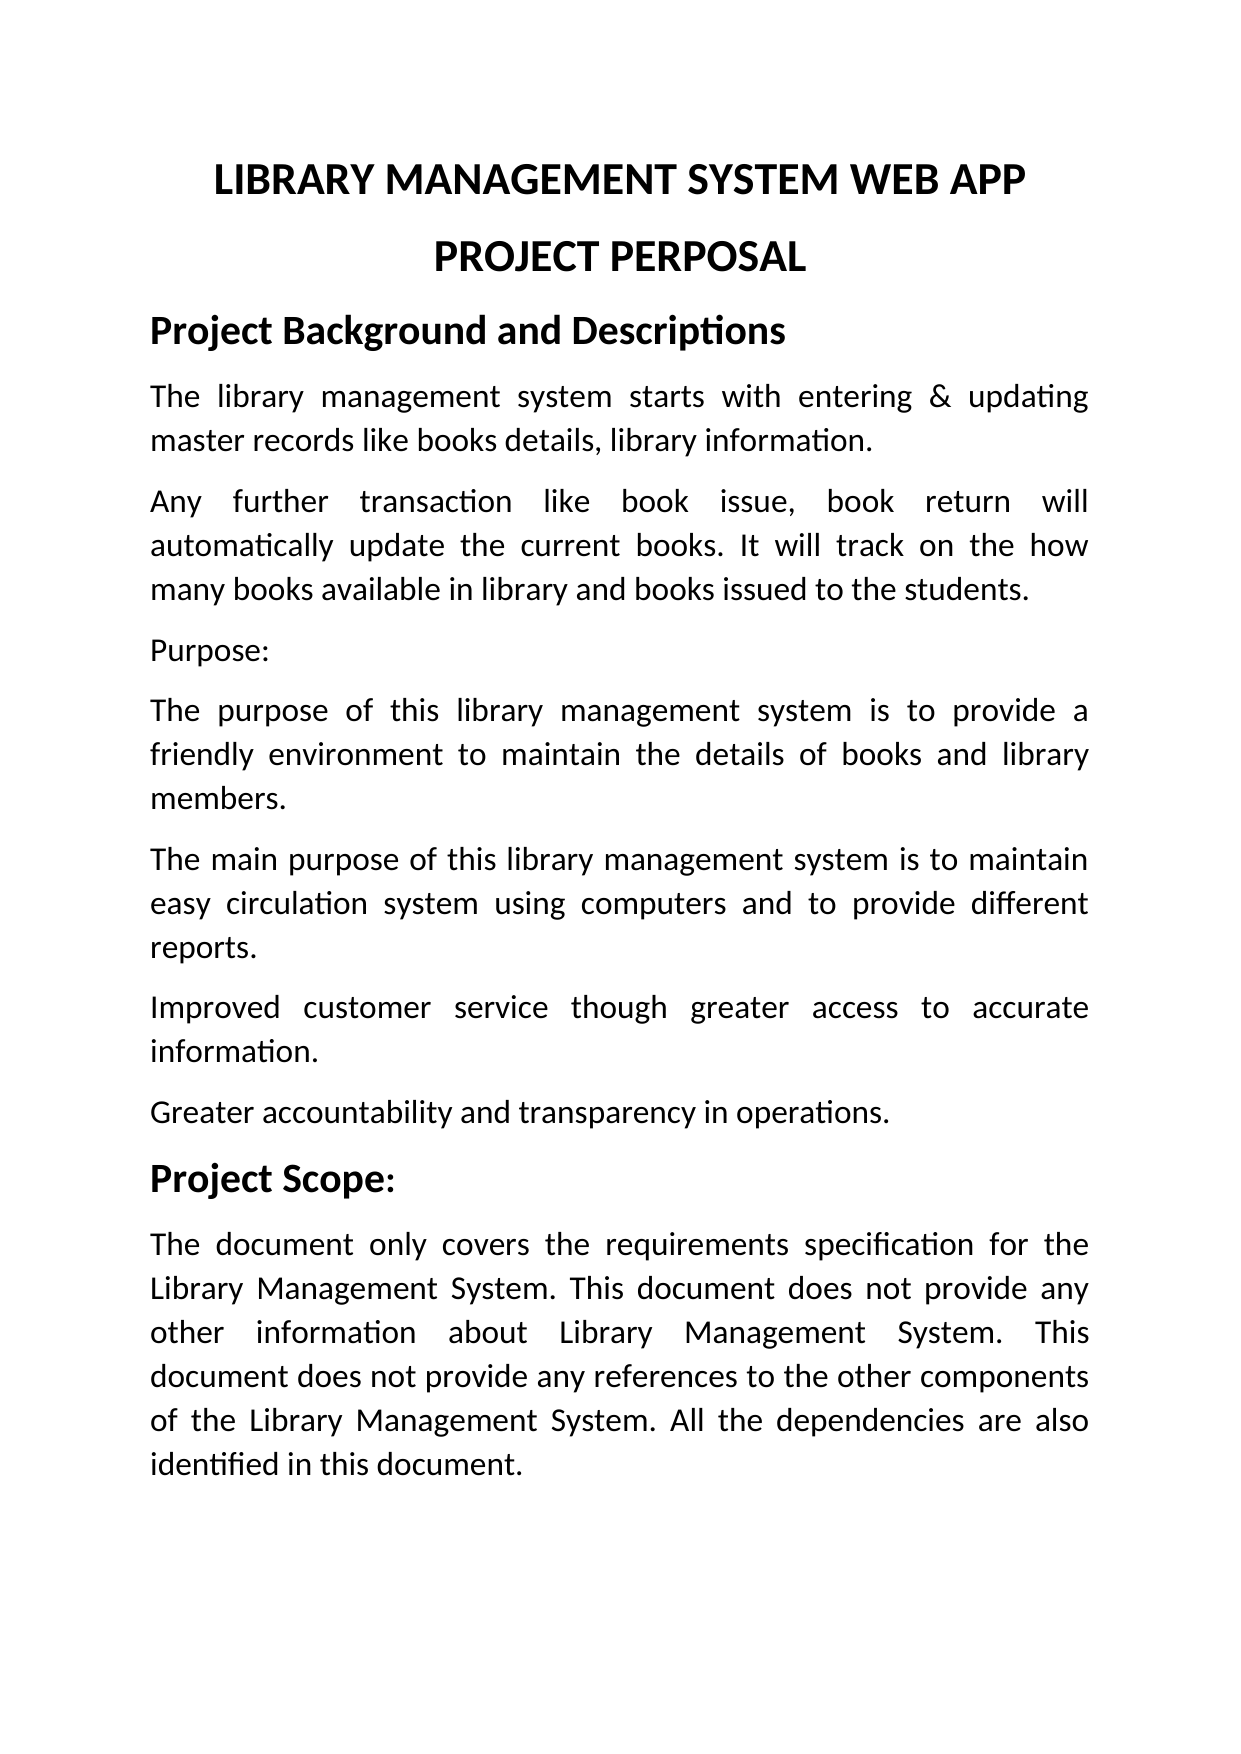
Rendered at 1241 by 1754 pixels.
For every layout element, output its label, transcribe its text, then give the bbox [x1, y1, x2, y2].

text The main purpose of this library management system is to maintain easy circulation system using computers and to provide different reports. [150, 838, 1090, 966]
text The purpose of this library management system is to provide a friendly environment to maintain the details of books and library members. [150, 689, 1090, 818]
text Greater accountability and transparency in operations. [150, 1091, 1090, 1132]
text PROJECT PERPOSAL [150, 227, 1090, 283]
text LIBRARY MANAGEMENT SYSTEM WEB APP [150, 150, 1090, 206]
text The library management system starts with entering & updating master records like books details, library information. [150, 376, 1090, 460]
text Any further transaction like book issue, book return will automatically update the current books. It will track on the how many books available in library and books issued to the students. [150, 480, 1090, 609]
text The document only covers the requirements specification for the Library Management System. This document does not provide any other information about Library Management System. This document does not provide any references to the other components of the Library Management System. All the dependencies are also identified in this document. [150, 1223, 1090, 1484]
text Project Scope: [150, 1152, 1090, 1202]
text Improved customer service though greater access to accurate information. [150, 986, 1090, 1071]
text Purpose: [150, 629, 1090, 669]
text Project Background and Descriptions [150, 304, 1090, 355]
